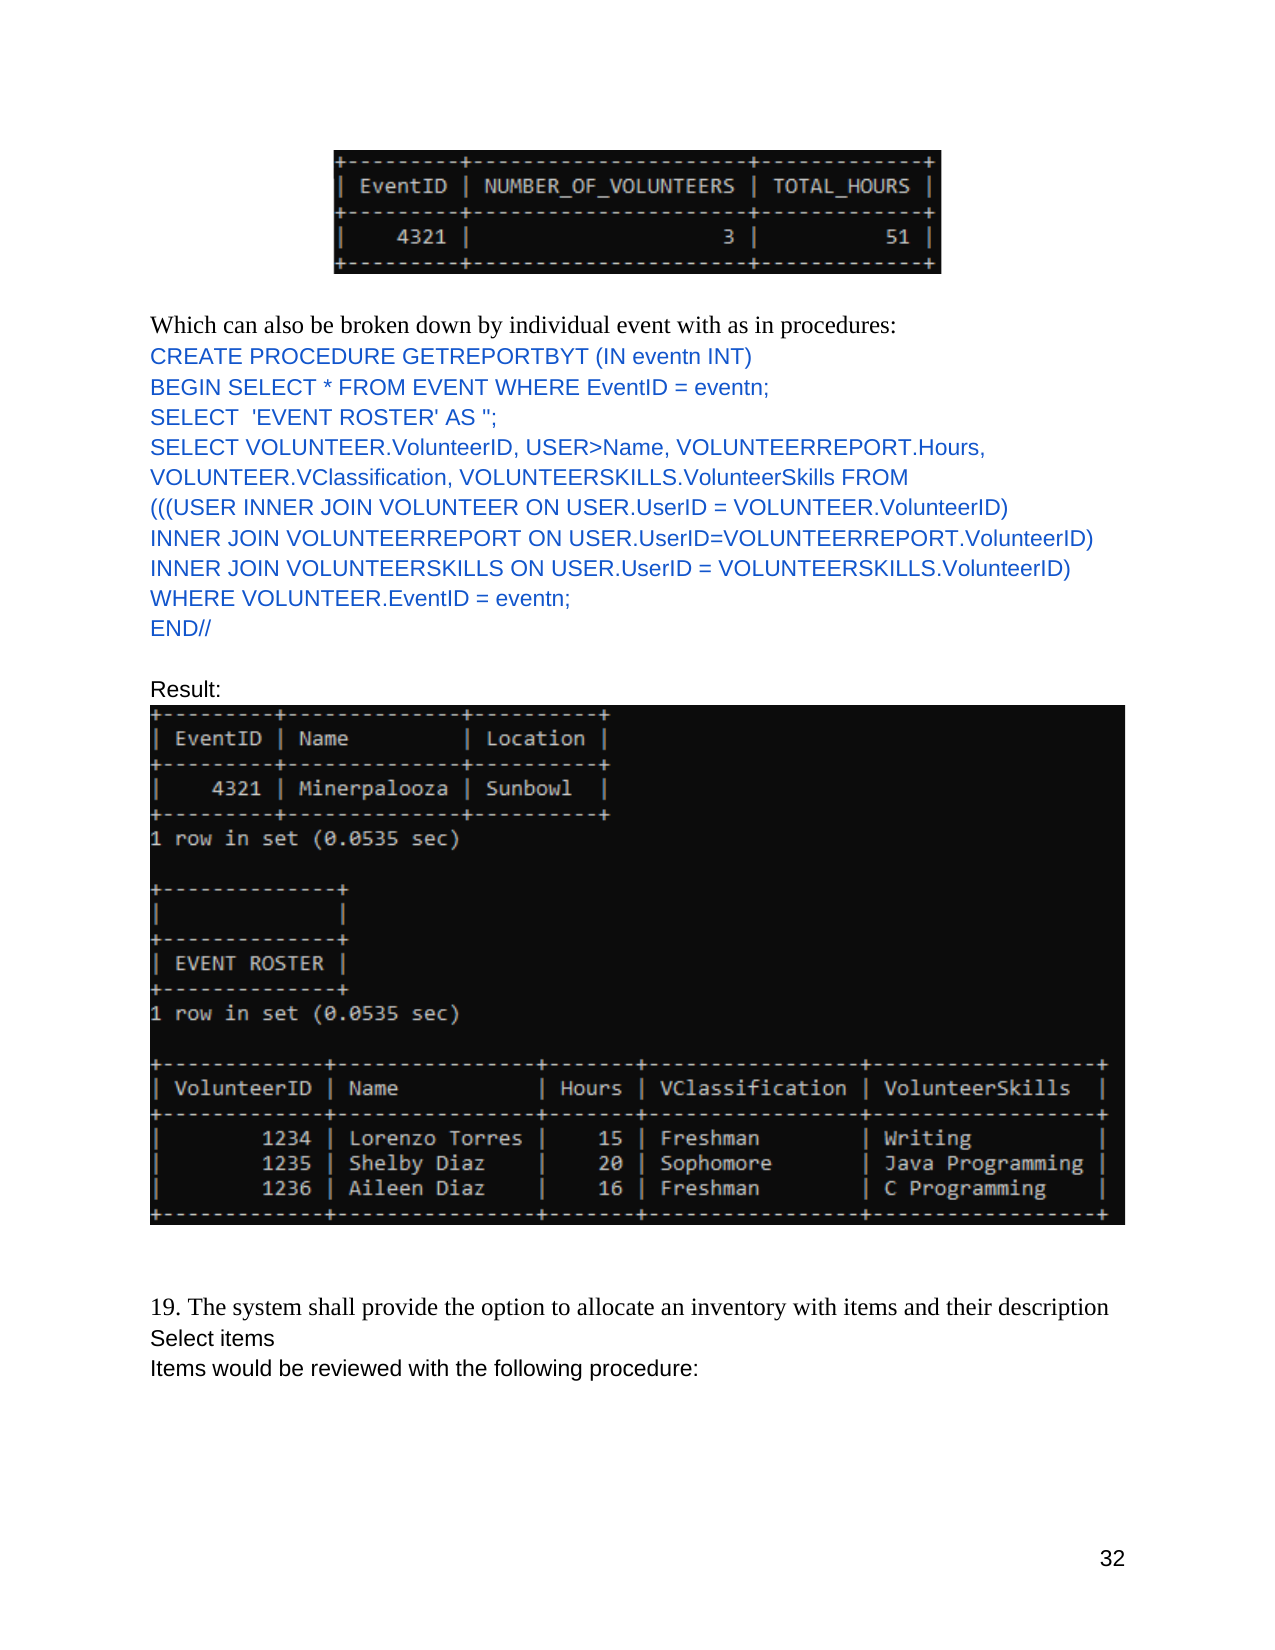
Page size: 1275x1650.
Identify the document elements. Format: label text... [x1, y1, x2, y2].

text SELECT 'EVENT ROSTER' AS ''; [150, 404, 1125, 430]
text Select items [150, 1325, 1125, 1351]
text Which can also be broken down by individual event with as in procedures: [150, 310, 1125, 339]
picture [333, 150, 942, 274]
text INNER JOIN VOLUNTEERREPORT ON USER.UserID=VOLUNTEERREPORT.VolunteerID) INNER JOIN VOLUNTEERSKILLS ON USER.UserID = VOLUNTEERSKILLS.VolunteerID) WHERE VOLUNTEER.EventID = eventn; [150, 524, 1125, 611]
text Items would be reviewed with the following procedure: [150, 1355, 1125, 1381]
picture [150, 705, 1125, 1225]
text (((USER INNER JOIN VOLUNTEER ON USER.UserID = VOLUNTEER.VolunteerID) [150, 494, 1125, 521]
text END// [150, 615, 1125, 642]
text BEGIN SELECT * FROM EVENT WHERE EventID = eventn; [150, 373, 1125, 400]
text Result: [150, 676, 1125, 702]
text SELECT VOLUNTEER.VolunteerID, USER>Name, VOLUNTEERREPORT.Hours, VOLUNTEER.VClassification, VOLUNTEERSKILLS.VolunteerSkills FROM [150, 434, 1125, 491]
text 19. The system shall provide the option to allocate an inventory with items and their description [150, 1292, 1125, 1320]
text CREATE PROCEDURE GETREPORTBYT (IN eventn INT) [150, 343, 1125, 370]
